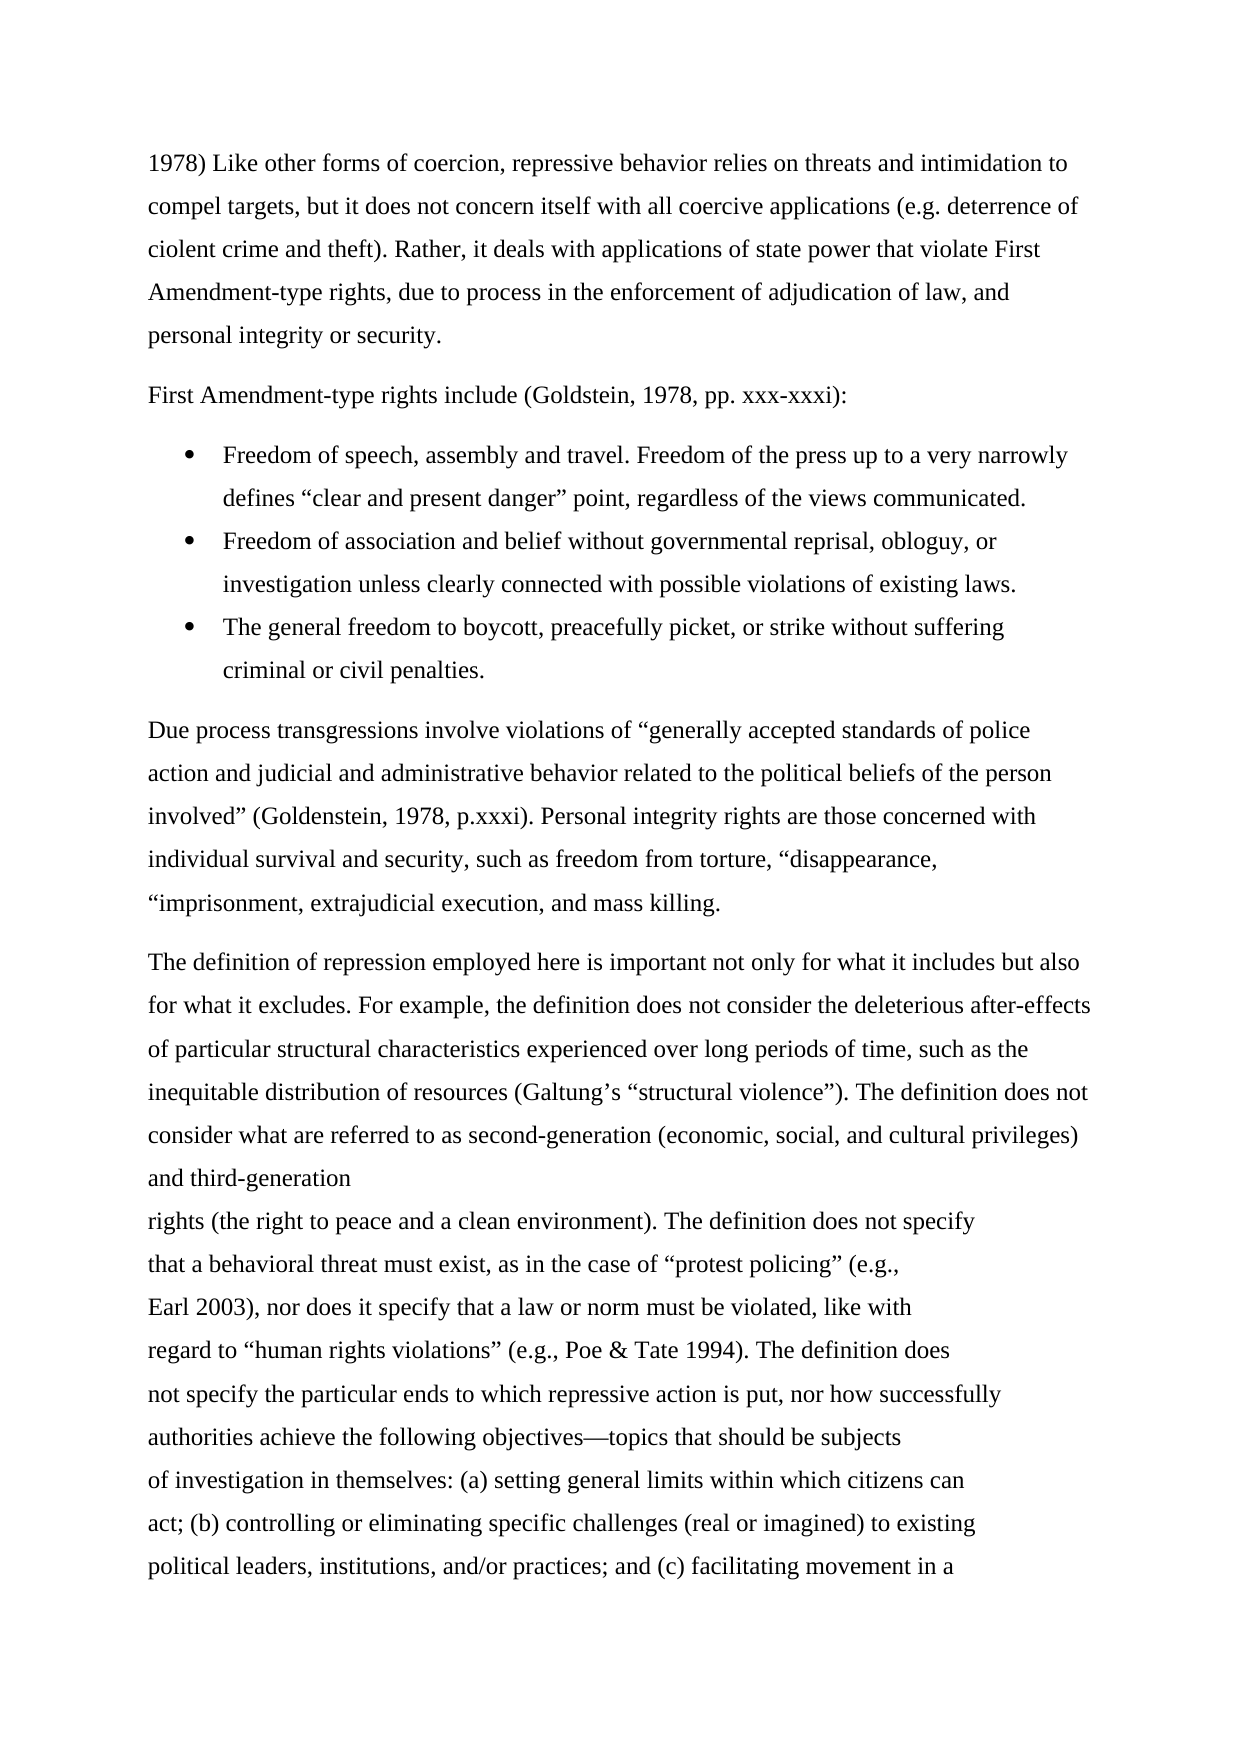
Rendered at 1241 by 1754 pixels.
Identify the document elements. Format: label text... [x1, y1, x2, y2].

text act; (b) controlling or eliminating specific challenges (real or imagined) to existing [148, 1508, 1093, 1537]
text political leaders, institutions, and/or practices; and (c) facilitating movement in a [148, 1551, 1093, 1580]
text Earl 2003), nor does it specify that a law or norm must be violated, like with [148, 1292, 1093, 1321]
text authorities achieve the following objectives—topics that should be subjects [148, 1422, 1093, 1451]
list Freedom of speech, assembly and travel. Freedom of the press up to a very narrowly defines “clear and present danger” point, regardless of the views communicated. [185, 440, 1093, 512]
list Freedom of association and belief without governmental reprisal, obloguy, or investigation unless clearly connected with possible violations of existing laws. [185, 526, 1093, 598]
text regard to “human rights violations” (e.g., Poe & Tate 1994). The definition does [148, 1336, 1093, 1364]
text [148, 148, 1093, 349]
text rights (the right to peace and a clean environment). The definition does not specify [148, 1206, 1093, 1235]
list The general freedom to boycott, preacefully picket, or strike without suffering criminal or civil penalties. [185, 612, 1093, 684]
text that a behavioral threat must exist, as in the case of “protest policing” (e.g., [148, 1249, 1093, 1278]
text of investigation in themselves: (a) setting general limits within which citizens can [148, 1465, 1093, 1494]
text The definition of repression employed here is important not only for what it includes but also for what it excludes. For example, the definition does not consider the deleterious after-effects of particular structural characteristics experienced over long periods of time, such as the inequitable distribution of resources (Galtung’s “structural violence”). The definition does not consider what are referred to as second-generation (economic, social, and cultural privileges) and third-generation [148, 947, 1093, 1192]
text not specify the particular ends to which repressive action is put, nor how successfully [148, 1379, 1093, 1407]
text First Amendment-type rights include (Goldstein, 1978, pp. xxx-xxxi): [148, 380, 1093, 409]
text Due process transgressions involve violations of “generally accepted standards of police action and judicial and administrative behavior related to the political beliefs of the person involved” (Goldenstein, 1978, p.xxxi). Personal integrity rights are those concerned with individual survival and security, such as freedom from torture, “disappearance, “imprisonment, extrajudicial execution, and mass killing. [148, 715, 1093, 916]
